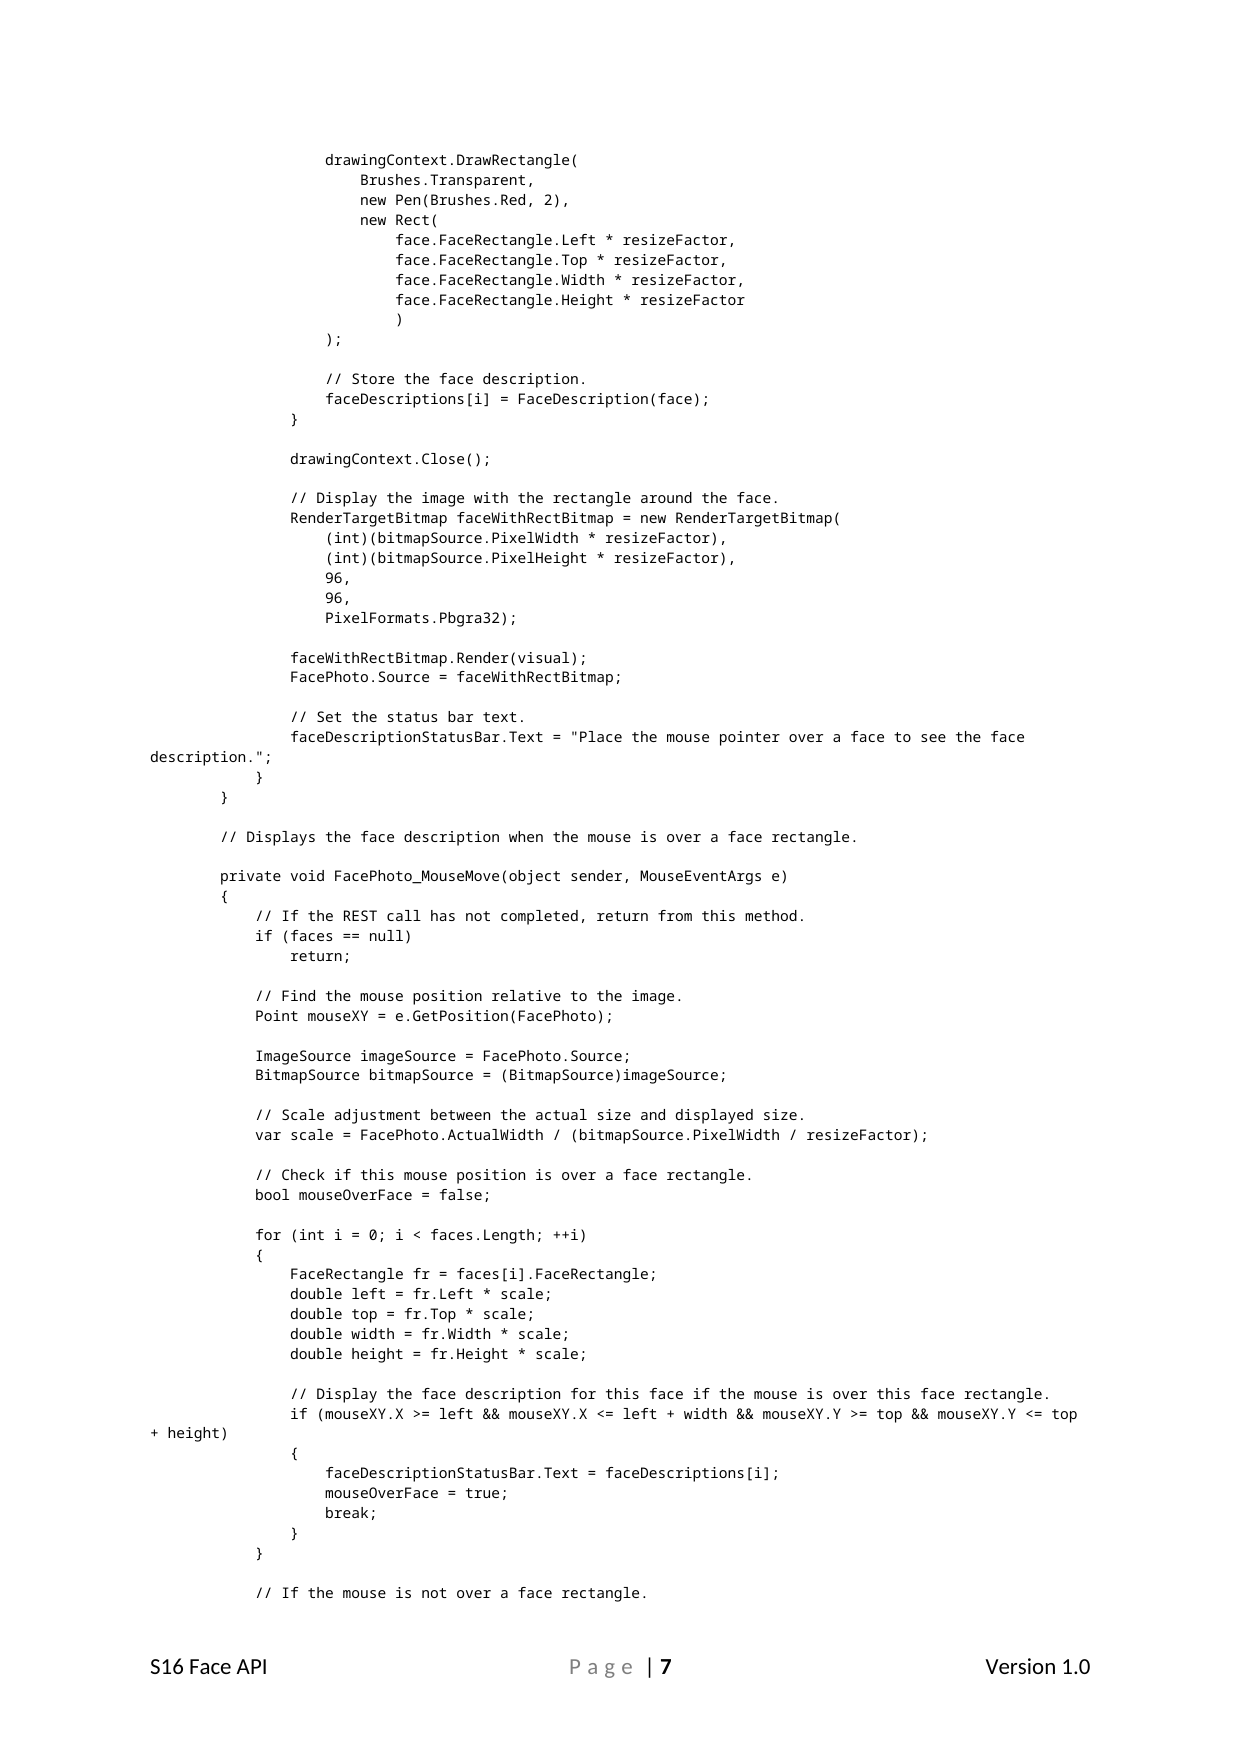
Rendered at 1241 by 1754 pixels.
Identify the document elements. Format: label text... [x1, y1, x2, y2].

text FacePhoto.Source = faceWithRectBitmap; [150, 667, 1090, 687]
text if (faces == null) [150, 926, 1090, 946]
text private void FacePhoto_MouseMove(object sender, MouseEventArgs e) [150, 866, 1090, 886]
text bool mouseOverFace = false; [150, 1184, 1090, 1204]
text new Rect( [150, 210, 1090, 229]
text double height = fr.Height * scale; [150, 1344, 1090, 1364]
text // Scale adjustment between the actual size and displayed size. [150, 1105, 1090, 1125]
text // Store the face description. [150, 369, 1090, 389]
text // If the mouse is not over a face rectangle. [150, 1582, 1090, 1602]
text var scale = FacePhoto.ActualWidth / (bitmapSource.PixelWidth / resizeFactor); [150, 1125, 1090, 1145]
text // Displays the face description when the mouse is over a face rectangle. [150, 826, 1090, 846]
text (int)(bitmapSource.PixelHeight * resizeFactor), [150, 548, 1090, 568]
text 96, [150, 588, 1090, 608]
text } [150, 787, 1090, 807]
text ) [150, 309, 1090, 329]
text if (mouseXY.X >= left && mouseXY.X <= left + width && mouseXY.Y >= top && mouseXY.Y <= top + height) [150, 1403, 1090, 1443]
text 96, [150, 568, 1090, 588]
text faceDescriptionStatusBar.Text = faceDescriptions[i]; [150, 1463, 1090, 1483]
text // Set the status bar text. [150, 707, 1090, 727]
text for (int i = 0; i < faces.Length; ++i) [150, 1224, 1090, 1244]
text RenderTargetBitmap faceWithRectBitmap = new RenderTargetBitmap( [150, 508, 1090, 528]
text return; [150, 946, 1090, 966]
text new Pen(Brushes.Red, 2), [150, 190, 1090, 210]
text double top = fr.Top * scale; [150, 1304, 1090, 1324]
text { [150, 1244, 1090, 1264]
text ImageSource imageSource = FacePhoto.Source; [150, 1045, 1090, 1065]
text } [150, 1543, 1090, 1563]
text BitmapSource bitmapSource = (BitmapSource)imageSource; [150, 1065, 1090, 1085]
text Point mouseXY = e.GetPosition(FacePhoto); [150, 1006, 1090, 1025]
text { [150, 1443, 1090, 1463]
text } [150, 767, 1090, 787]
text PixelFormats.Pbgra32); [150, 608, 1090, 627]
text // Find the mouse position relative to the image. [150, 986, 1090, 1006]
text } [150, 409, 1090, 428]
text faceDescriptions[i] = FaceDescription(face); [150, 389, 1090, 409]
text drawingContext.DrawRectangle( [150, 150, 1090, 170]
text { [150, 886, 1090, 906]
text break; [150, 1503, 1090, 1523]
text face.FaceRectangle.Top * resizeFactor, [150, 249, 1090, 269]
text Brushes.Transparent, [150, 170, 1090, 190]
text double width = fr.Width * scale; [150, 1324, 1090, 1344]
text face.FaceRectangle.Height * resizeFactor [150, 289, 1090, 309]
text FaceRectangle fr = faces[i].FaceRectangle; [150, 1264, 1090, 1284]
text // If the REST call has not completed, return from this method. [150, 906, 1090, 926]
text // Check if this mouse position is over a face rectangle. [150, 1165, 1090, 1184]
text drawingContext.Close(); [150, 448, 1090, 468]
text // Display the face description for this face if the mouse is over this face rectangle. [150, 1383, 1090, 1403]
text ); [150, 329, 1090, 349]
text mouseOverFace = true; [150, 1483, 1090, 1503]
text face.FaceRectangle.Width * resizeFactor, [150, 269, 1090, 289]
text // Display the image with the rectangle around the face. [150, 488, 1090, 508]
text faceDescriptionStatusBar.Text = "Place the mouse pointer over a face to see the face description."; [150, 727, 1090, 767]
text faceWithRectBitmap.Render(visual); [150, 647, 1090, 667]
text } [150, 1523, 1090, 1543]
text face.FaceRectangle.Left * resizeFactor, [150, 229, 1090, 249]
text double left = fr.Left * scale; [150, 1284, 1090, 1304]
text (int)(bitmapSource.PixelWidth * resizeFactor), [150, 528, 1090, 548]
